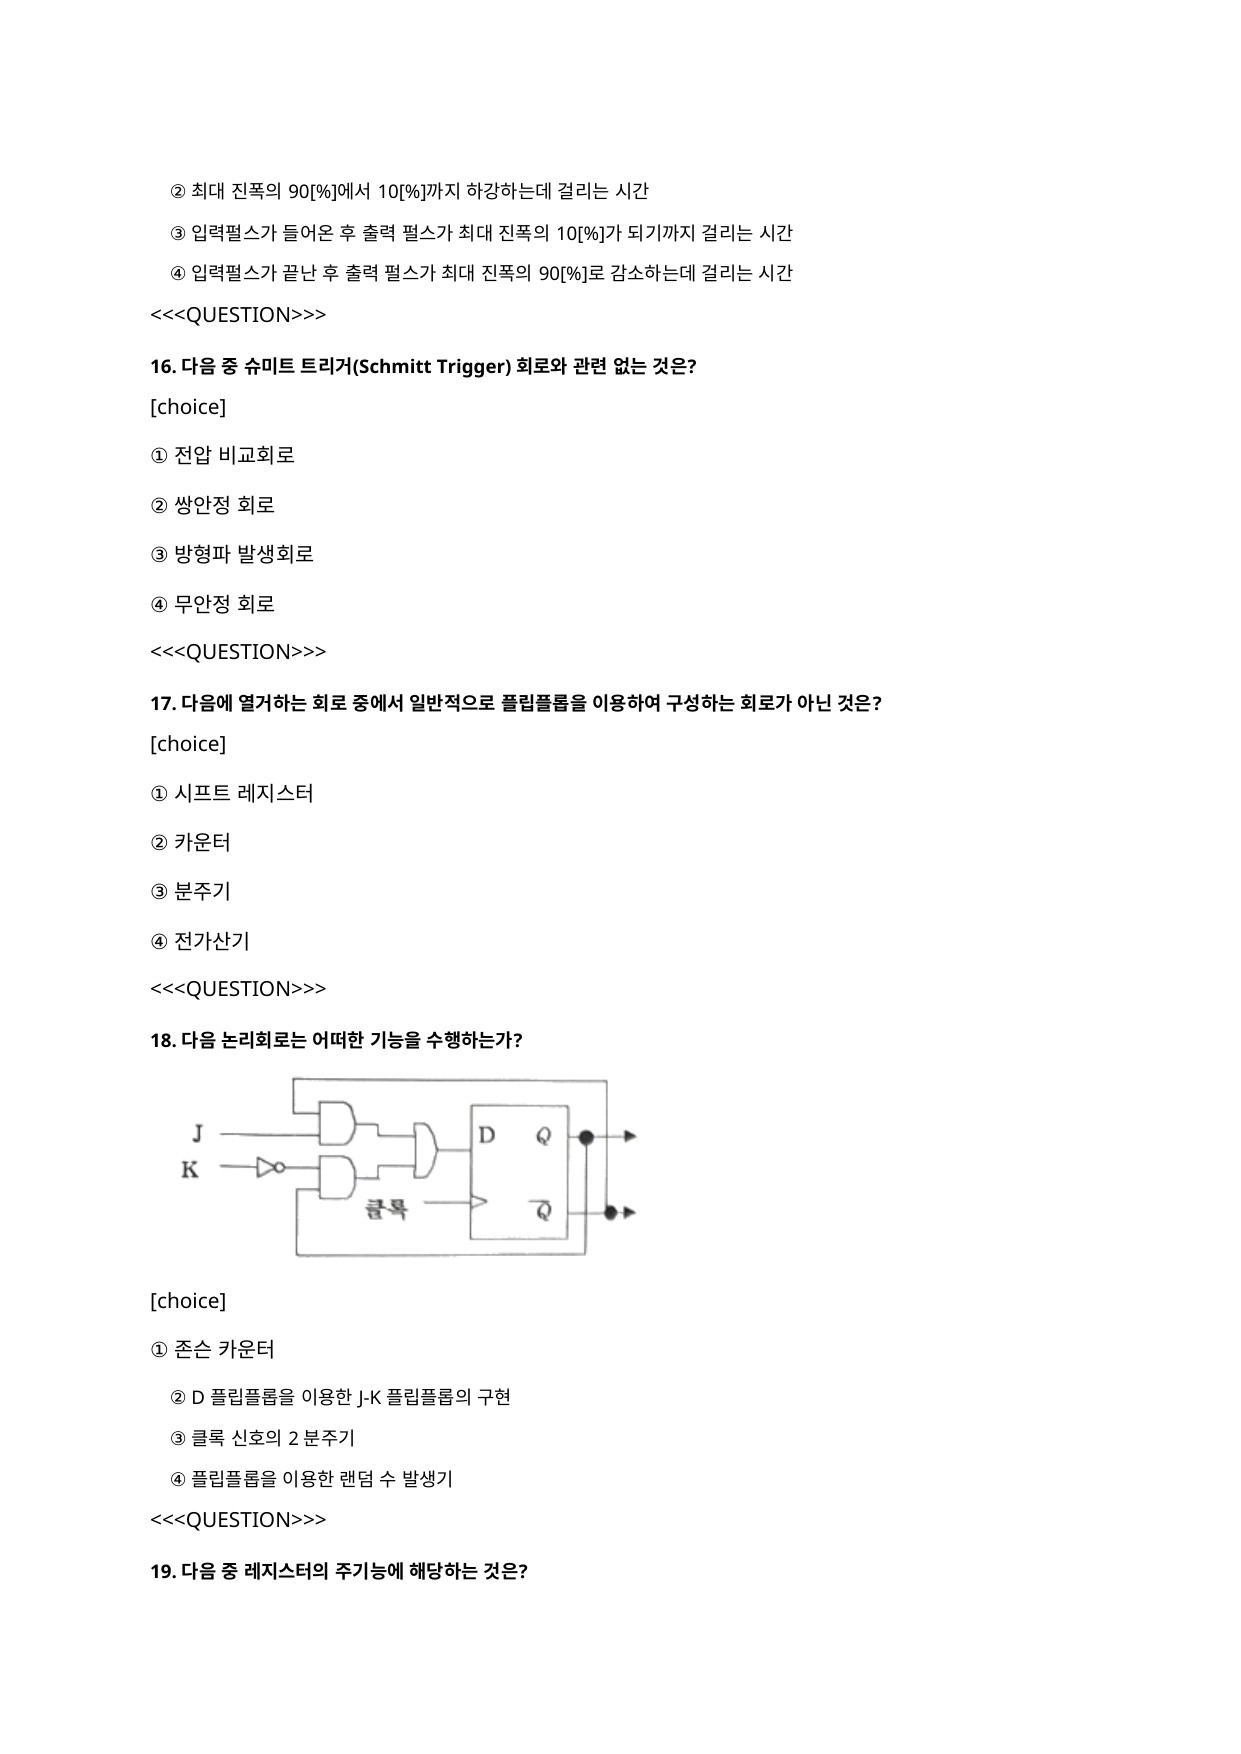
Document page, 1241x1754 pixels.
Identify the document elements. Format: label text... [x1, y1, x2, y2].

text [choice] [150, 1286, 1090, 1314]
text 16. 다음 중 슈미트 트리거(Schmitt Trigger) 회로와 관련 없는 것은? [150, 351, 1090, 379]
text ④ 전가산기 [150, 925, 1090, 955]
text ① 존슨 카운터 [150, 1333, 1090, 1364]
text ③ 방형파 발생회로 [150, 538, 1090, 569]
text ④ 무안정 회로 [150, 588, 1090, 618]
text ③ 입력펄스가 들어온 후 출력 펄스가 최대 진폭의 10[%]가 되기까지 걸리는 시간 [150, 218, 1090, 245]
text ① 시프트 레지스터 [150, 777, 1090, 807]
text 19. 다음 중 레지스터의 주기능에 해당하는 것은? [150, 1557, 1090, 1584]
text ① 전압 비교회로 [150, 440, 1090, 470]
text <<<QUESTION>>> [150, 1506, 1090, 1534]
text ④ 플립플롭을 이용한 랜덤 수 발생기 [150, 1465, 1090, 1492]
text <<<QUESTION>>> [150, 974, 1090, 1003]
text <<<QUESTION>>> [150, 300, 1090, 328]
text <<<QUESTION>>> [150, 637, 1090, 666]
picture [169, 1066, 643, 1267]
text 17. 다음에 열거하는 회로 중에서 일반적으로 플립플롭을 이용하여 구성하는 회로가 아닌 것은? [150, 689, 1090, 716]
text ③ 분주기 [150, 876, 1090, 906]
text 18. 다음 논리회로는 어떠한 기능을 수행하는가? [150, 1026, 1090, 1053]
text ④ 입력펄스가 끝난 후 출력 펄스가 최대 진폭의 90[%]로 감소하는데 걸리는 시간 [150, 259, 1090, 286]
text ② D 플립플롭을 이용한 J-K 플립플롭의 구현 [150, 1383, 1090, 1410]
text ② 카운터 [150, 826, 1090, 857]
text ② 쌍안정 회로 [150, 489, 1090, 519]
text [choice] [150, 729, 1090, 758]
text [choice] [150, 392, 1090, 421]
text ② 최대 진폭의 90[%]에서 10[%]까지 하강하는데 걸리는 시간 [150, 177, 1090, 204]
text ③ 클록 신호의 2 분주기 [150, 1424, 1090, 1451]
